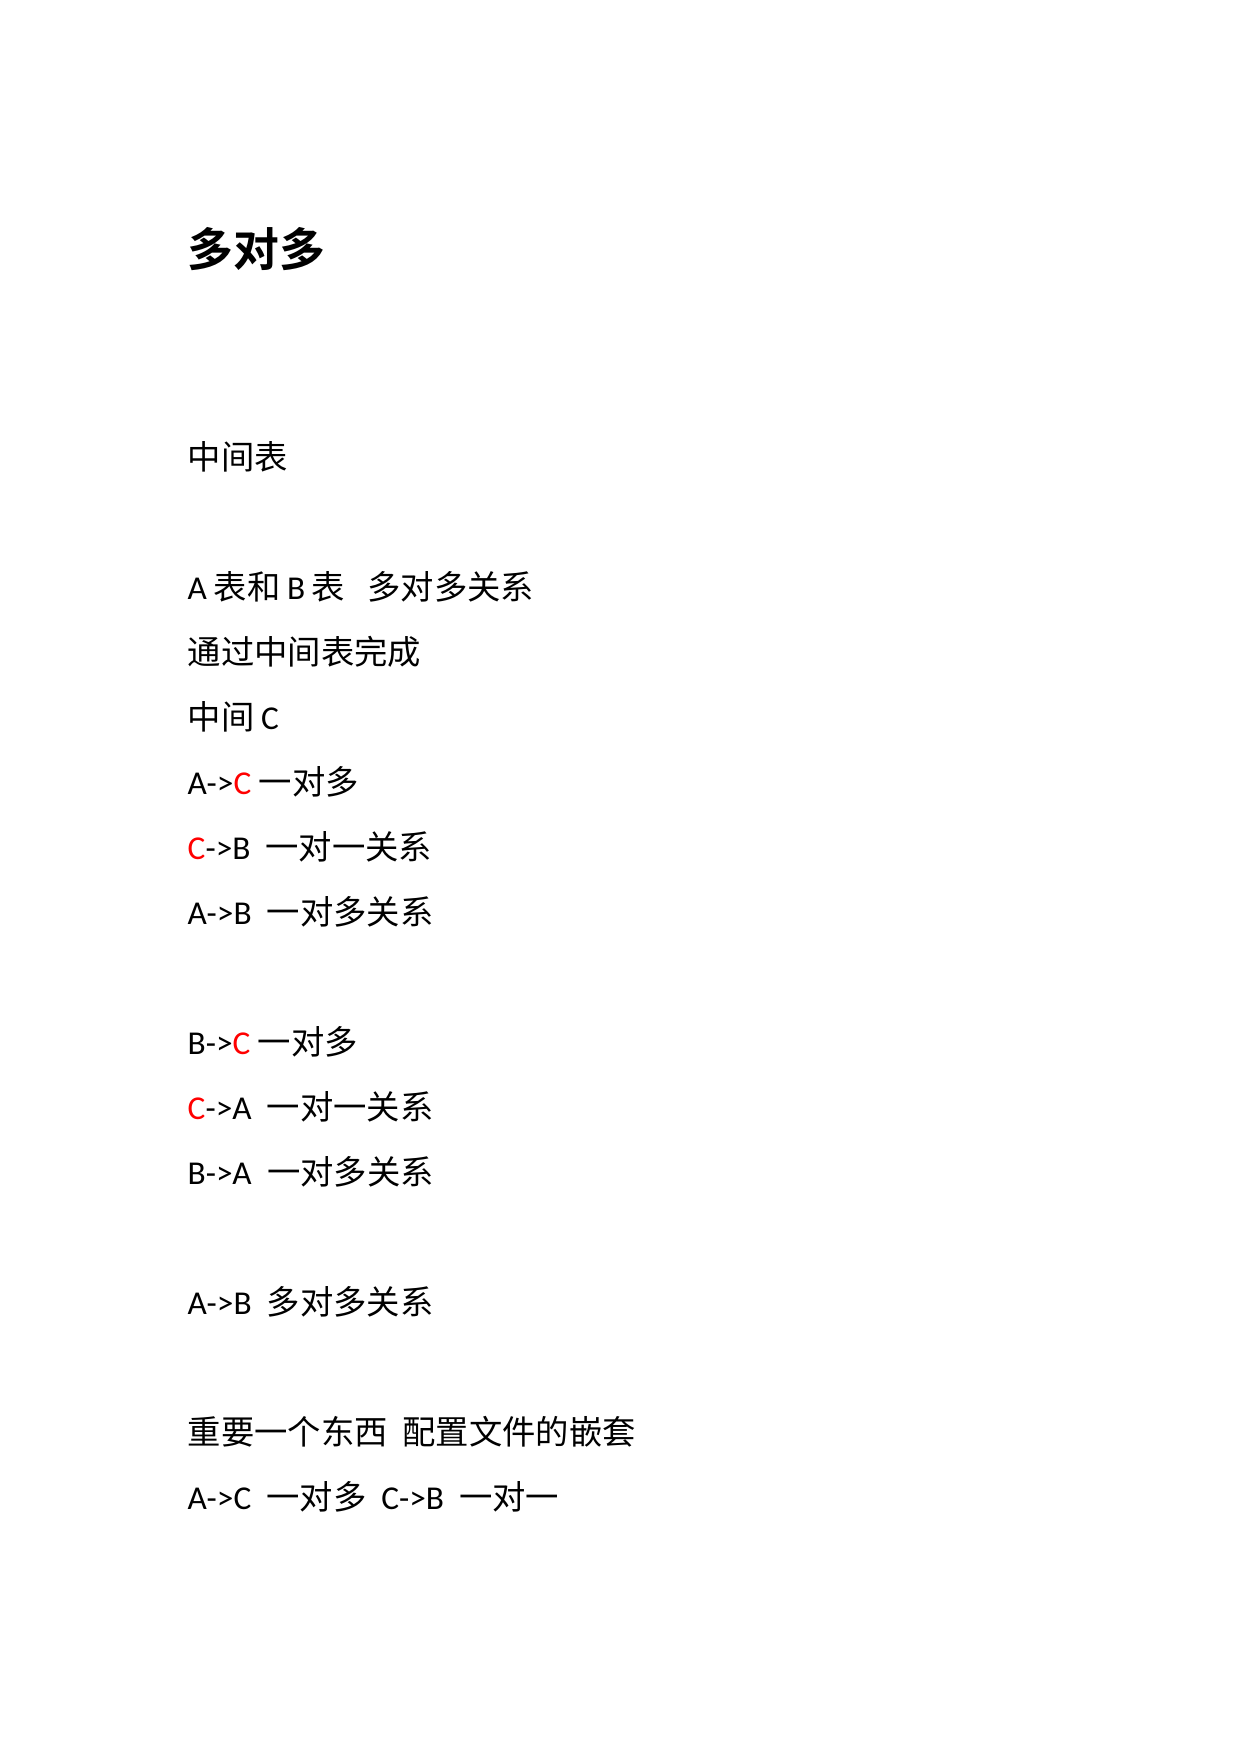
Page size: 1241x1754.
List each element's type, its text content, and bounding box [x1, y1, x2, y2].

text B->C 一对多 [187, 1008, 1053, 1073]
text 重要一个东西 配置文件的嵌套 [187, 1398, 1053, 1463]
text A->B 一对多关系 [187, 878, 1053, 943]
text A->C 一对多 [187, 748, 1053, 813]
text C->B 一对一关系 [187, 813, 1053, 878]
text 通过中间表完成 [187, 618, 1053, 683]
text A->B 多对多关系 [187, 1268, 1053, 1333]
text 中间表 [187, 423, 1053, 488]
text B->A 一对多关系 [187, 1138, 1053, 1203]
text A表和B表 多对多关系 [187, 553, 1053, 618]
text A->C 一对多 C->B 一对一 [187, 1463, 1053, 1528]
subtitle 多对多 [187, 197, 1053, 295]
text C->A 一对一关系 [187, 1073, 1053, 1138]
text 中间C [187, 683, 1053, 748]
